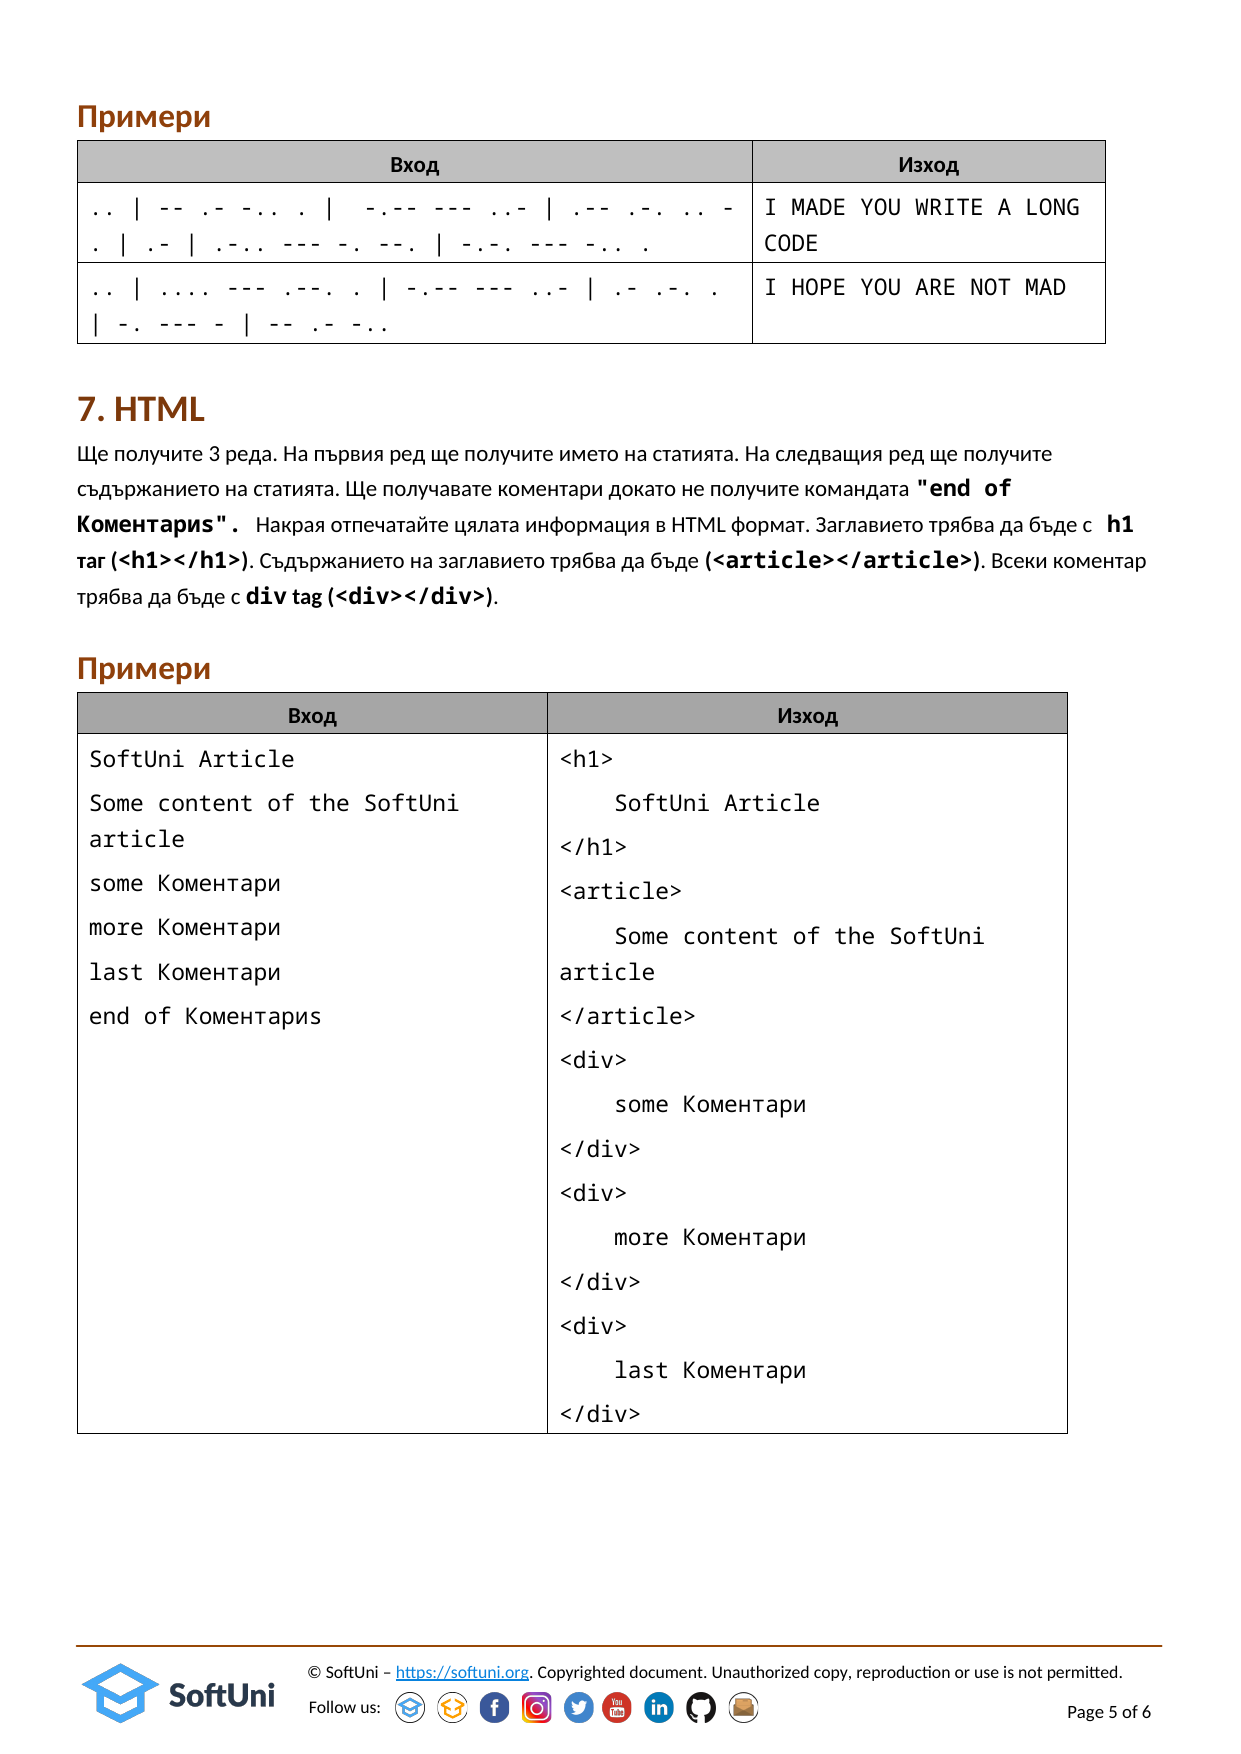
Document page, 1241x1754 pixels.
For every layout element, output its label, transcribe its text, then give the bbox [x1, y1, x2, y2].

picture [644, 1714, 653, 1723]
picture [644, 1692, 653, 1701]
table_cell I HOPE YOU ARE NOT MAD [753, 263, 1105, 342]
picture [395, 1692, 425, 1723]
subtitle Примери [77, 647, 1163, 688]
table_cell .. | -- .- -.. . | -.-- --- ..- | .-- .-. .. - . | .- | .-.. --- -. --. | -.-. --- -.. . [78, 183, 752, 262]
picture [658, 1705, 667, 1714]
table_cell .. | .... --- .--. . | -.-- --- ..- | .- .-. . | -. --- - | -- .- -.. [78, 263, 752, 342]
picture [602, 1692, 632, 1723]
picture [665, 1714, 674, 1723]
picture [75, 1658, 281, 1729]
table_header Вход [78, 141, 752, 182]
table_cell SoftUni Article Some content of the SoftUni article some Коментари more Коментари last Коментари end of Коментариs [78, 734, 547, 1433]
table_header Изход [753, 141, 1105, 182]
picture [665, 1692, 674, 1701]
text Ще получите 3 реда. На първия ред ще получите името на статията. На следващия ред ще получите съдържанието на статията. Ще получавате коментари докато не получите командата "end of Коментариs". Накрая отпечатайте цялата информация в HTML формат. Заглавието трябва да бъде с h1 таг (<h1></h1>). Съдържанието на заглавието трябва да бъде (<article></article>). Всеки коментар трябва да бъде с div tag (<div></div>). [77, 439, 1163, 611]
picture [728, 1692, 759, 1723]
picture [479, 1692, 510, 1723]
picture [686, 1692, 716, 1723]
picture [564, 1692, 594, 1723]
table_cell I MADE YOU WRITE A LONG CODE [753, 183, 1105, 262]
picture [437, 1692, 468, 1723]
table_header Изход [548, 693, 1067, 733]
table_cell <h1> SoftUni Article </h1> <article> Some content of the SoftUni article </article> <div> some Коментари </div> <div> more Коментари </div> <div> last Коментари </div> [548, 734, 1067, 1433]
subtitle HTML [77, 385, 1163, 431]
table_header Вход [78, 693, 547, 733]
subtitle Примери [77, 95, 1163, 136]
picture [522, 1692, 552, 1723]
